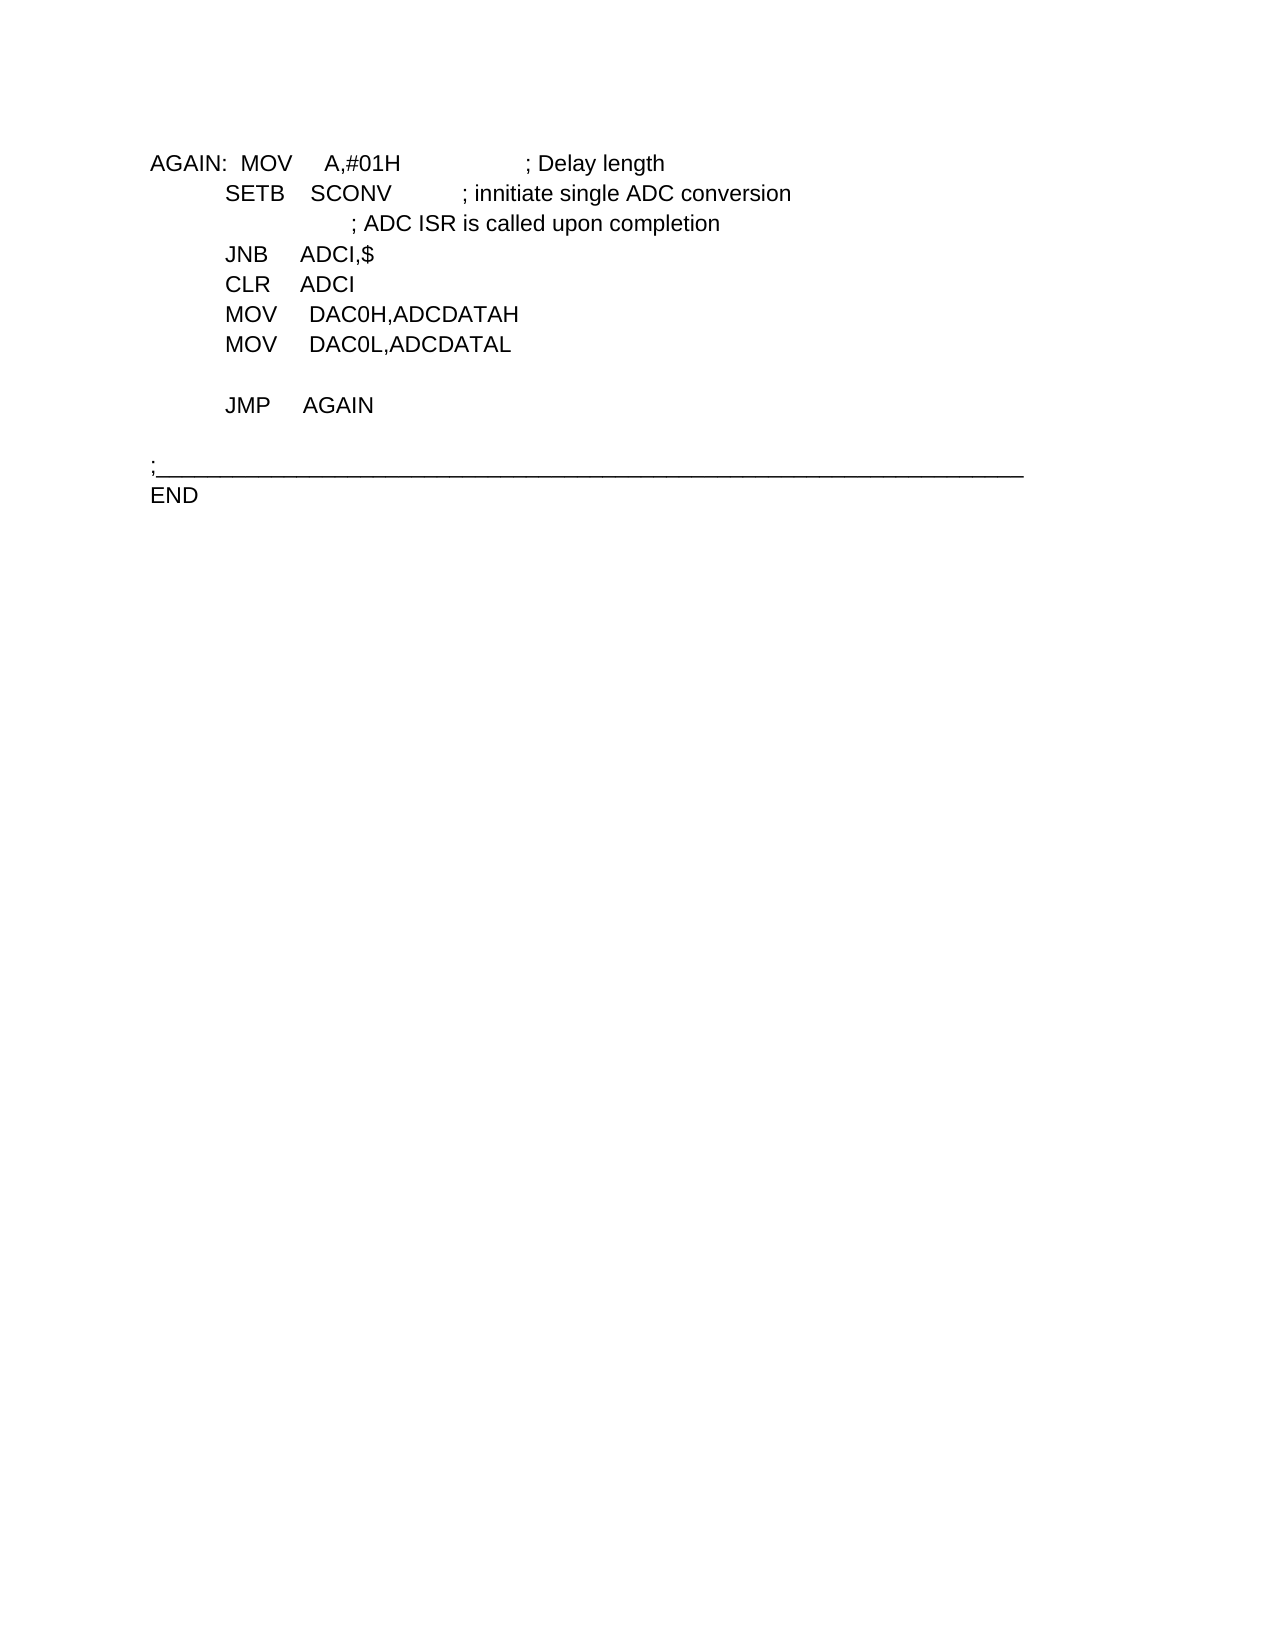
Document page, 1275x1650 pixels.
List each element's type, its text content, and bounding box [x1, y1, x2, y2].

text ;____________________________________________________________________ [150, 452, 1125, 478]
text MOV DAC0L,ADCDATAL [150, 331, 1125, 358]
text MOV DAC0H,ADCDATAH [150, 301, 1125, 327]
text JNB ADCI,$ [150, 241, 1125, 267]
text CLR ADCI [150, 271, 1125, 297]
text JMP AGAIN [150, 392, 1125, 418]
text ; ADC ISR is called upon completion [150, 210, 1125, 237]
text AGAIN: MOV A,#01H ; Delay length [150, 150, 1125, 176]
text SETB SCONV ; innitiate single ADC conversion [150, 180, 1125, 207]
text END [150, 482, 1125, 509]
